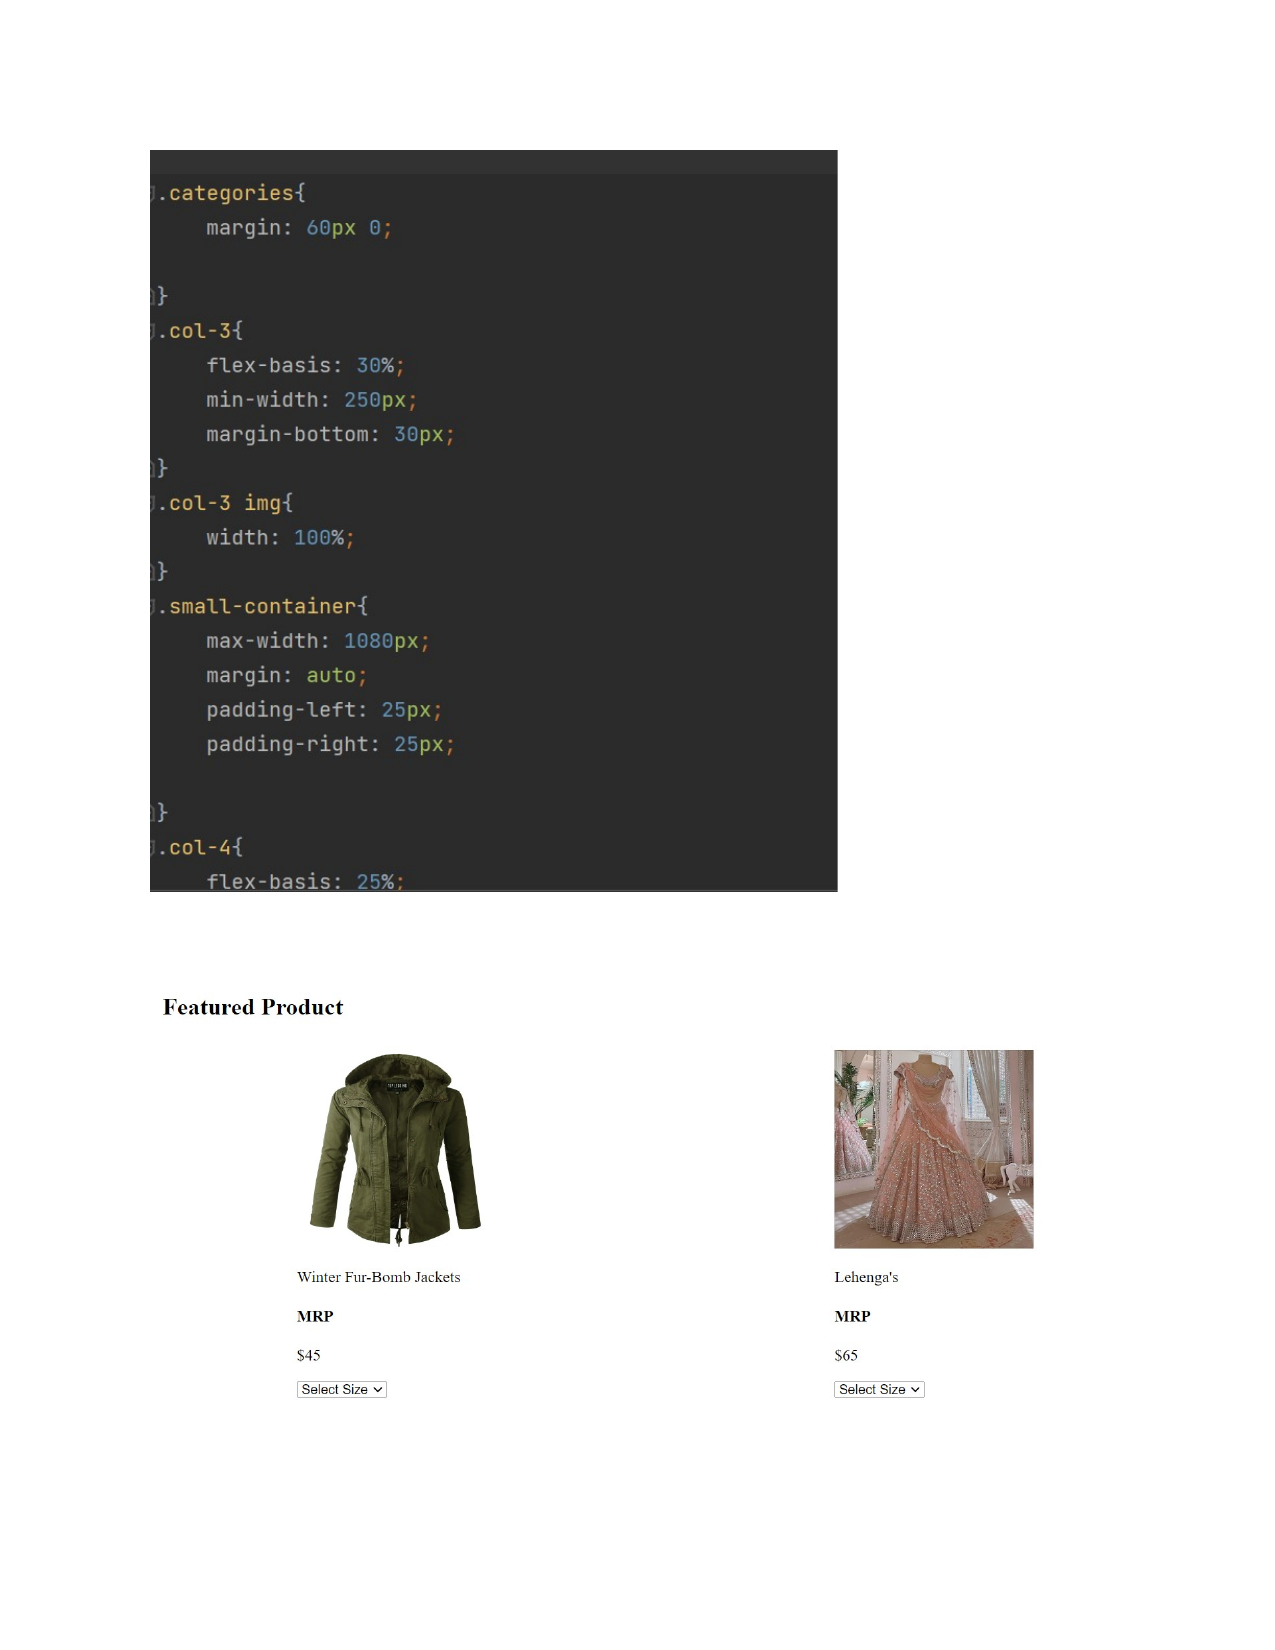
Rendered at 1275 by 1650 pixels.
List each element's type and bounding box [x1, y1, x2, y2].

picture [150, 960, 1125, 1429]
picture [150, 150, 838, 892]
